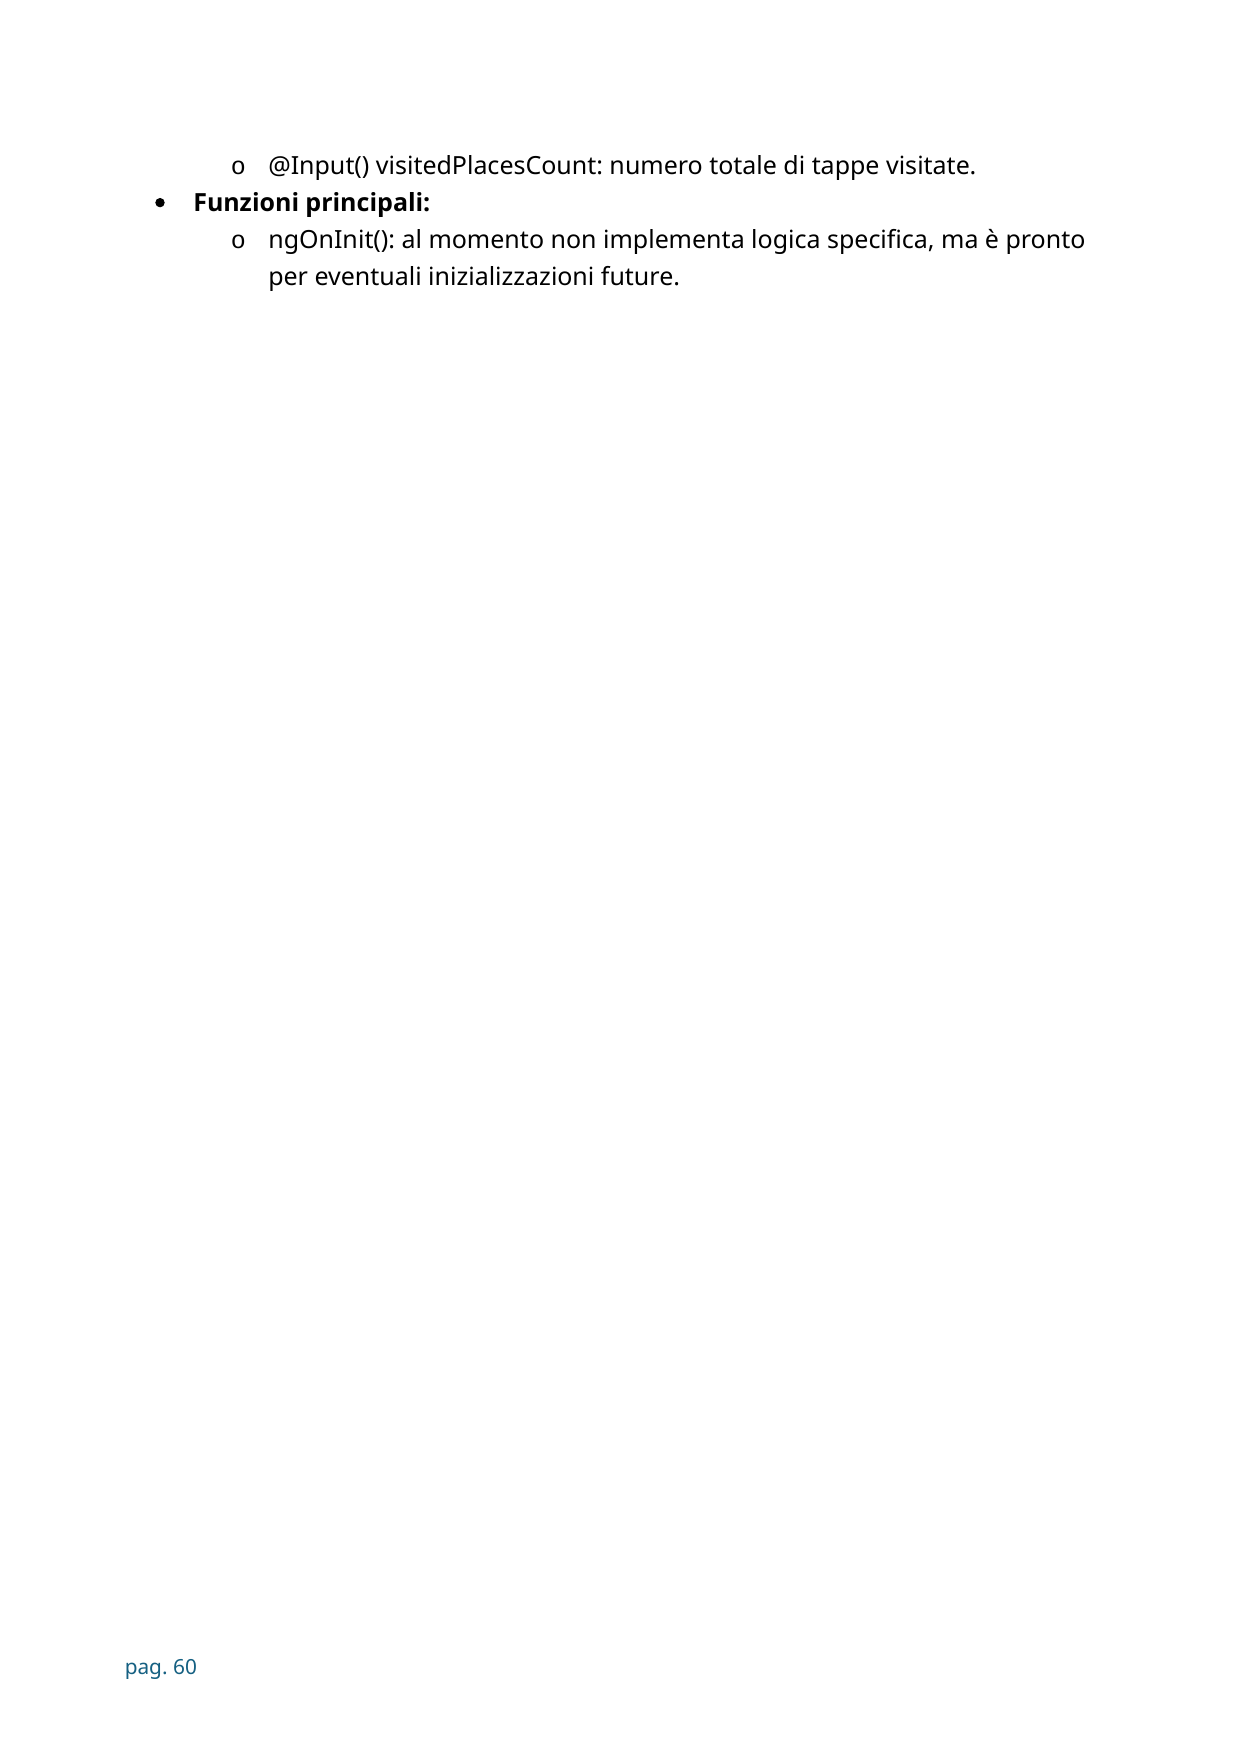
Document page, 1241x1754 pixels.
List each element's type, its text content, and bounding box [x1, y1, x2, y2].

list Funzioni principali: [156, 184, 1122, 219]
list ngOnInit(): al momento non implementa logica specifica, ma è pronto per eventuali inizializzazioni future. [231, 221, 1122, 292]
list @Input() visitedPlacesCount: numero totale di tappe visitate. [231, 148, 1122, 182]
